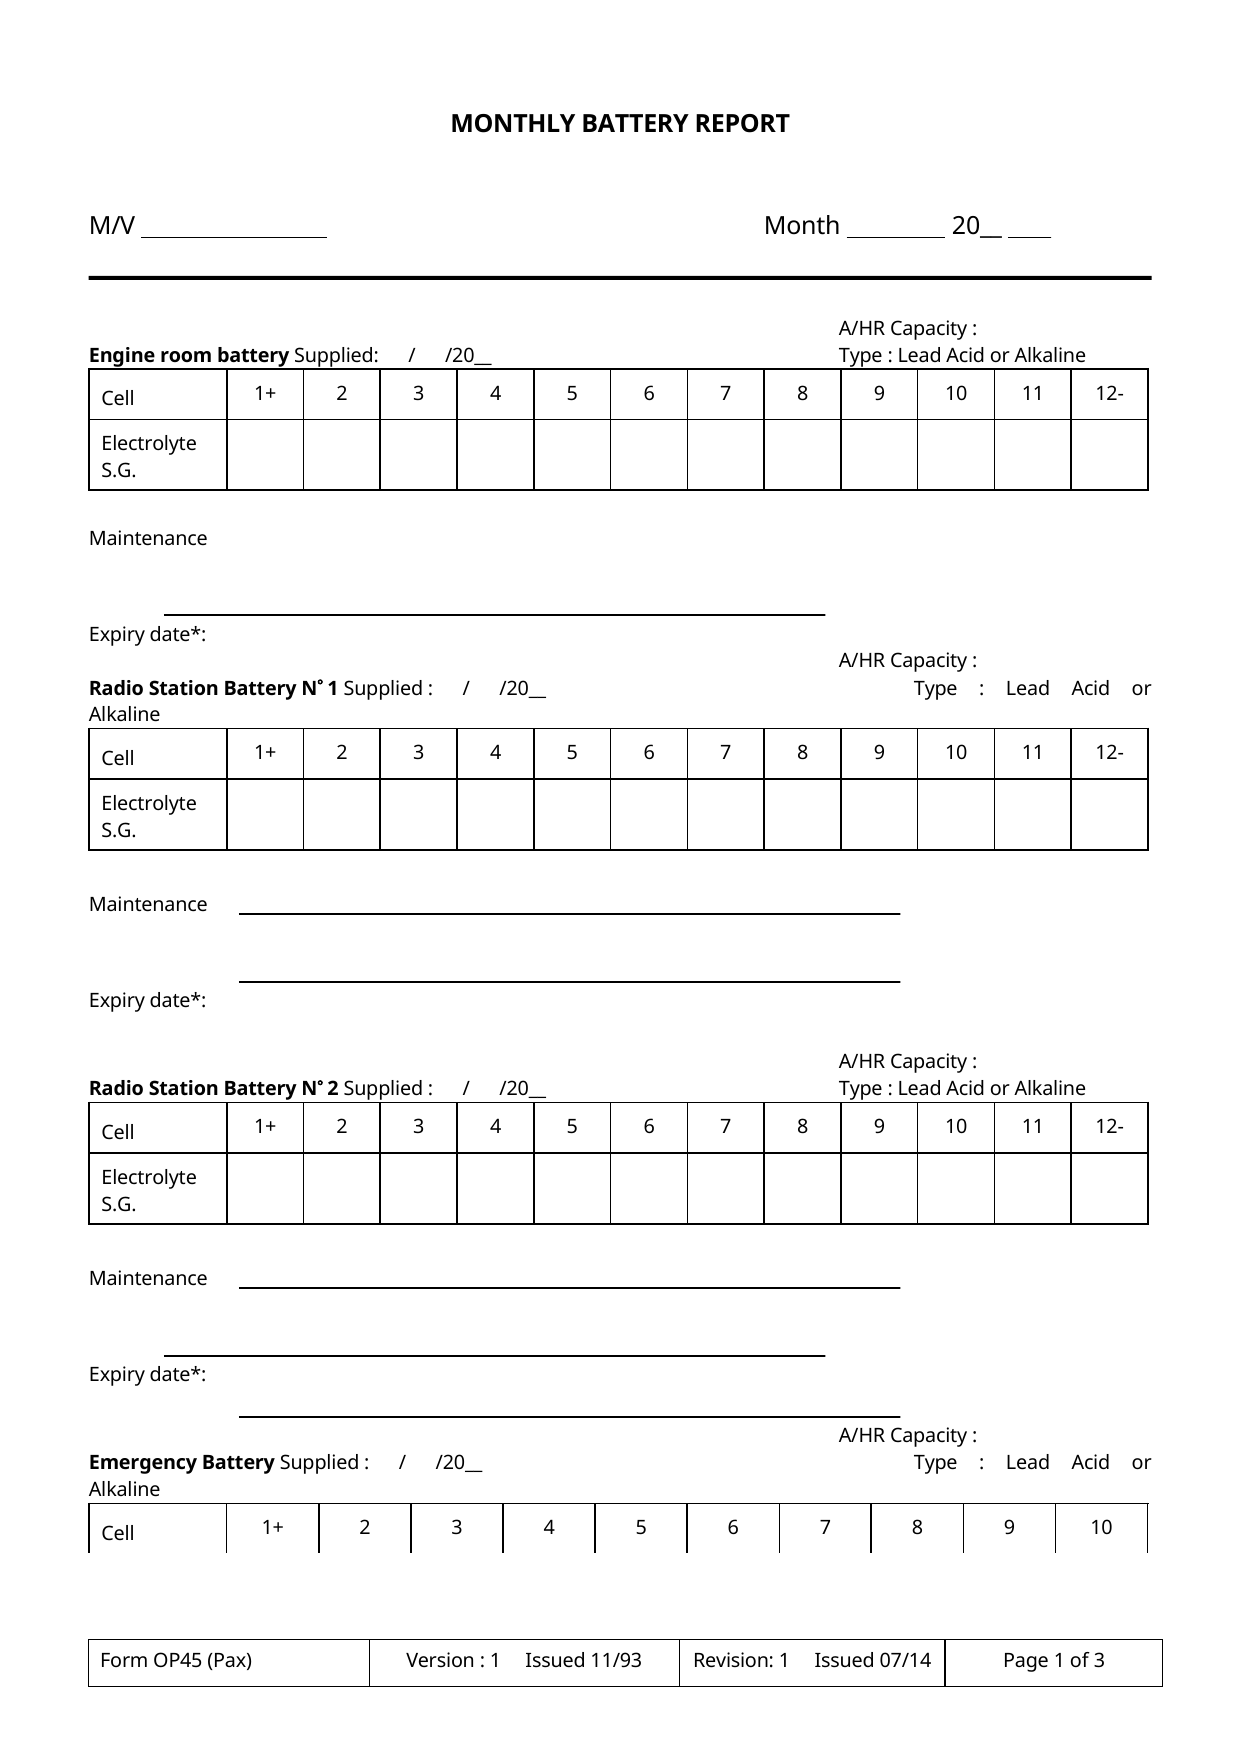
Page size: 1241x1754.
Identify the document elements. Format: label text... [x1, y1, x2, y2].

table_header Cell [90, 1103, 226, 1152]
table_header 7 [688, 729, 763, 778]
table_header 10 [918, 729, 994, 778]
table_header 9 [842, 1103, 917, 1152]
table_cell [995, 780, 1070, 849]
table_cell [304, 1154, 379, 1223]
table_header 10 [918, 370, 994, 418]
table_cell [381, 780, 456, 849]
table_header Cell [90, 370, 226, 418]
table_cell [842, 420, 917, 489]
table_header 10 [918, 1103, 994, 1152]
table_header 4 [458, 729, 533, 778]
table_header 7 [780, 1504, 870, 1553]
table_header 10 [1056, 1504, 1147, 1553]
table_cell [611, 1154, 687, 1223]
table_header 11 [995, 1103, 1070, 1152]
text Maintenance [89, 1258, 1152, 1292]
table_header 8 [765, 370, 840, 418]
table_cell [611, 420, 687, 489]
table_cell [688, 780, 763, 849]
table_cell [535, 420, 610, 489]
text Expiry date*: [89, 987, 1152, 1014]
table_cell [688, 1154, 763, 1223]
table_header 11 [995, 370, 1070, 418]
table_header 5 [535, 729, 610, 778]
table_header 2 [304, 1103, 379, 1152]
table_header 6 [611, 1103, 687, 1152]
text Radio Station Battery N 1 Supplied : / /20__ Type : Lead Acid or Alkaline [89, 674, 1152, 728]
table_header 4 [504, 1504, 594, 1553]
table_header 8 [765, 1103, 840, 1152]
table_header 3 [381, 1103, 456, 1152]
table_cell Electrolyte S.G. [90, 780, 226, 849]
table_cell [1072, 420, 1147, 489]
text Expiry date*: [89, 620, 1152, 647]
table_cell [535, 1154, 610, 1223]
table_header 7 [688, 1103, 763, 1152]
table_header 3 [381, 370, 456, 418]
table_cell [918, 780, 994, 849]
table_header 4 [458, 1103, 533, 1152]
text Maintenance [89, 884, 1152, 918]
table_cell [842, 780, 917, 849]
table_cell [995, 1154, 1070, 1223]
table_cell [1072, 1154, 1147, 1223]
table_header 9 [842, 370, 917, 418]
table_cell [458, 1154, 533, 1223]
table_header 9 [964, 1504, 1055, 1553]
table_header 12- [1072, 729, 1147, 778]
text A/HR Capacity : [89, 314, 1152, 341]
table_cell [304, 780, 379, 849]
table_header 12- [1072, 1103, 1147, 1152]
table_header 5 [535, 1103, 610, 1152]
table_header 2 [320, 1504, 410, 1553]
table_cell [535, 780, 610, 849]
table_cell [995, 420, 1070, 489]
table_cell [765, 1154, 840, 1223]
table_cell [765, 420, 840, 489]
table_header 8 [872, 1504, 963, 1553]
table_header 2 [304, 729, 379, 778]
table_header 8 [765, 729, 840, 778]
table_cell Electrolyte S.G. [90, 420, 226, 489]
table_cell [918, 420, 994, 489]
table_cell [304, 420, 379, 489]
table_header 9 [842, 729, 917, 778]
table_header 4 [458, 370, 533, 418]
table_header 1+ [228, 1103, 303, 1152]
table_cell [381, 1154, 456, 1223]
table_header 1+ [228, 370, 303, 418]
table_header 11 [995, 729, 1070, 778]
table_cell [228, 1154, 303, 1223]
table_cell [765, 780, 840, 849]
table_cell [381, 420, 456, 489]
text M/V Month 20__ [89, 208, 1152, 242]
table_cell [228, 780, 303, 849]
table_header 7 [688, 370, 763, 418]
text Engine room battery Supplied: / /20__ Type : Lead Acid or Alkaline [89, 341, 1152, 368]
table_header 6 [611, 370, 687, 418]
table_header 1+ [227, 1504, 318, 1553]
table_header 6 [611, 729, 687, 778]
table_header Cell [90, 729, 226, 778]
table_header 5 [596, 1504, 686, 1553]
text A/HR Capacity : [89, 1422, 1152, 1449]
table_header 2 [304, 370, 379, 418]
table_cell [458, 420, 533, 489]
text Emergency Battery Supplied : / /20__ Type : Lead Acid or Alkaline [89, 1449, 1152, 1503]
text A/HR Capacity : [89, 1048, 1152, 1075]
table_cell Electrolyte S.G. [90, 1154, 226, 1223]
table_cell [688, 420, 763, 489]
table_cell [842, 1154, 917, 1223]
table_header 6 [688, 1504, 779, 1553]
table_cell [611, 780, 687, 849]
table_cell [1072, 780, 1147, 849]
table_header 5 [535, 370, 610, 418]
text A/HR Capacity : [89, 647, 1152, 674]
text Radio Station Battery N 2 Supplied : / /20__ Type : Lead Acid or Alkaline [89, 1075, 1152, 1102]
table_cell [918, 1154, 994, 1223]
table_header 3 [412, 1504, 502, 1553]
table_cell [228, 420, 303, 489]
table_cell [458, 780, 533, 849]
text Expiry date*: [89, 1361, 1152, 1388]
text Maintenance [89, 525, 1152, 552]
table_header Cell [90, 1504, 226, 1553]
table_header 3 [381, 729, 456, 778]
table_header 1+ [228, 729, 303, 778]
table_header 12- [1072, 370, 1147, 418]
